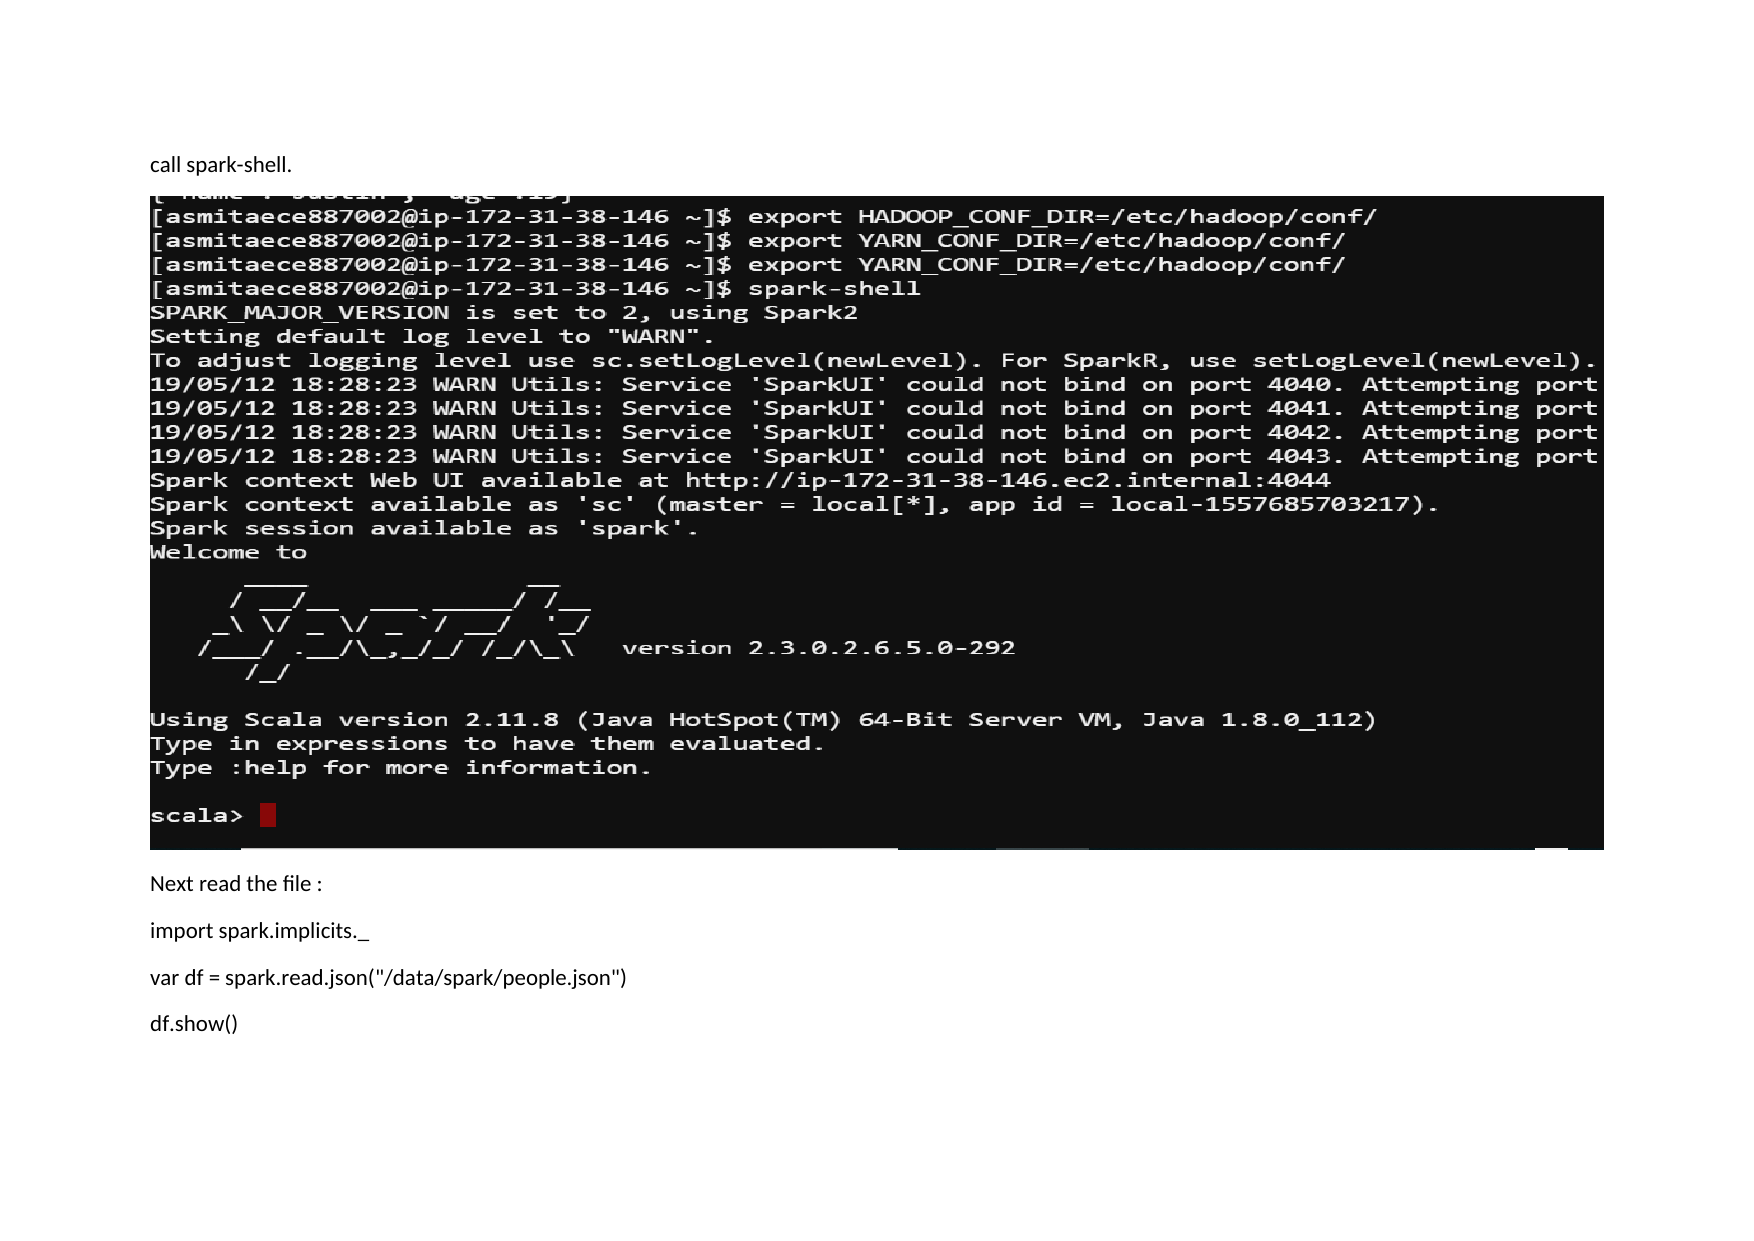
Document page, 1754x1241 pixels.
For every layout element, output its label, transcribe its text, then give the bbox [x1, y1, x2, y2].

text var df = spark.read.json("/data/spark/people.json") [150, 963, 1604, 991]
text Next read the file : [150, 869, 1604, 897]
text call spark-shell. [150, 150, 1604, 178]
text df.show() [150, 1009, 1604, 1037]
text import spark.implicits._ [150, 916, 1604, 944]
picture [150, 196, 1604, 850]
